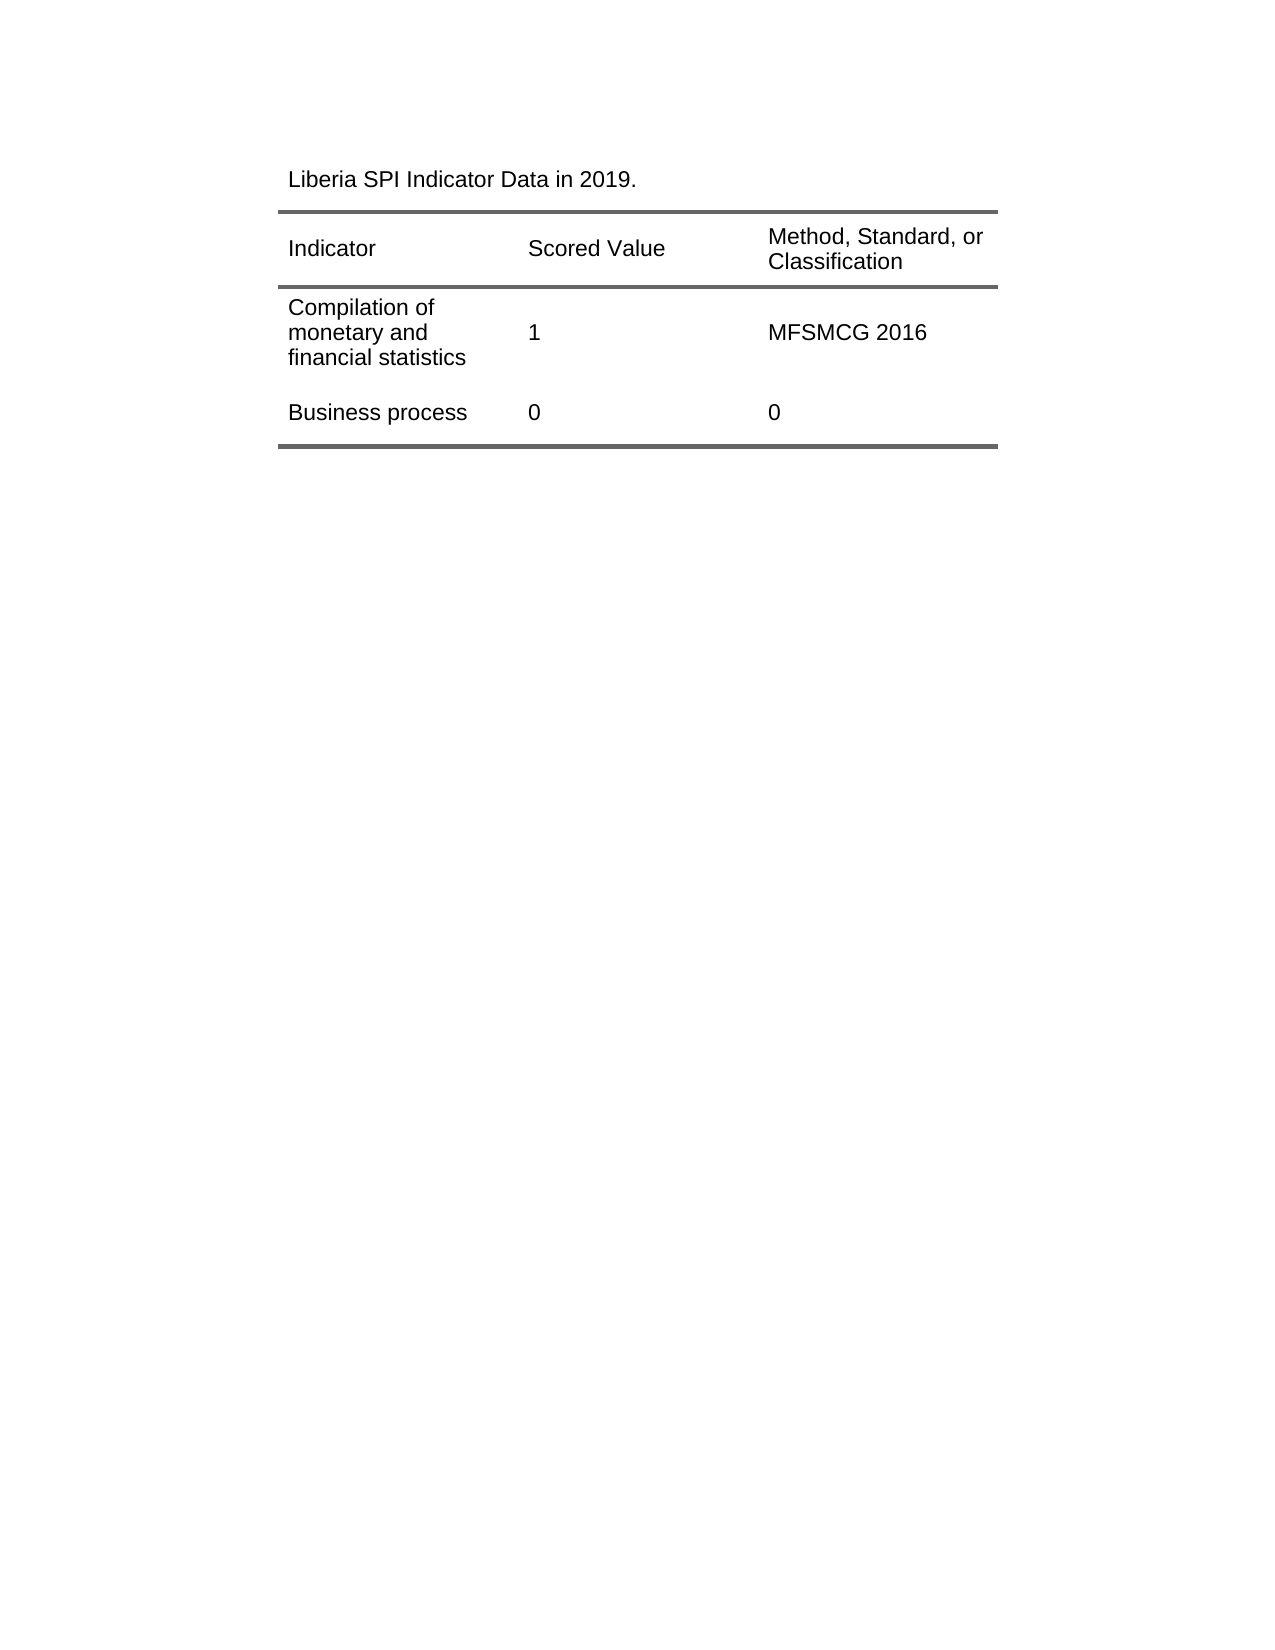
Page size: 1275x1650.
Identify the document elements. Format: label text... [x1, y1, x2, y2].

table_cell Business process [278, 381, 517, 444]
table_cell MFSMCG 2016 [758, 289, 997, 381]
table_cell 0 [518, 381, 757, 444]
table_cell 0 [758, 381, 997, 444]
table_header Liberia SPI Indicator Data in 2019. [278, 150, 997, 210]
table_cell Scored Value [518, 214, 757, 285]
table_cell Method, Standard, or Classification [758, 214, 997, 285]
table_cell Indicator [278, 214, 517, 285]
table_cell 1 [518, 289, 757, 381]
table_cell Compilation of monetary and financial statistics [278, 289, 517, 381]
